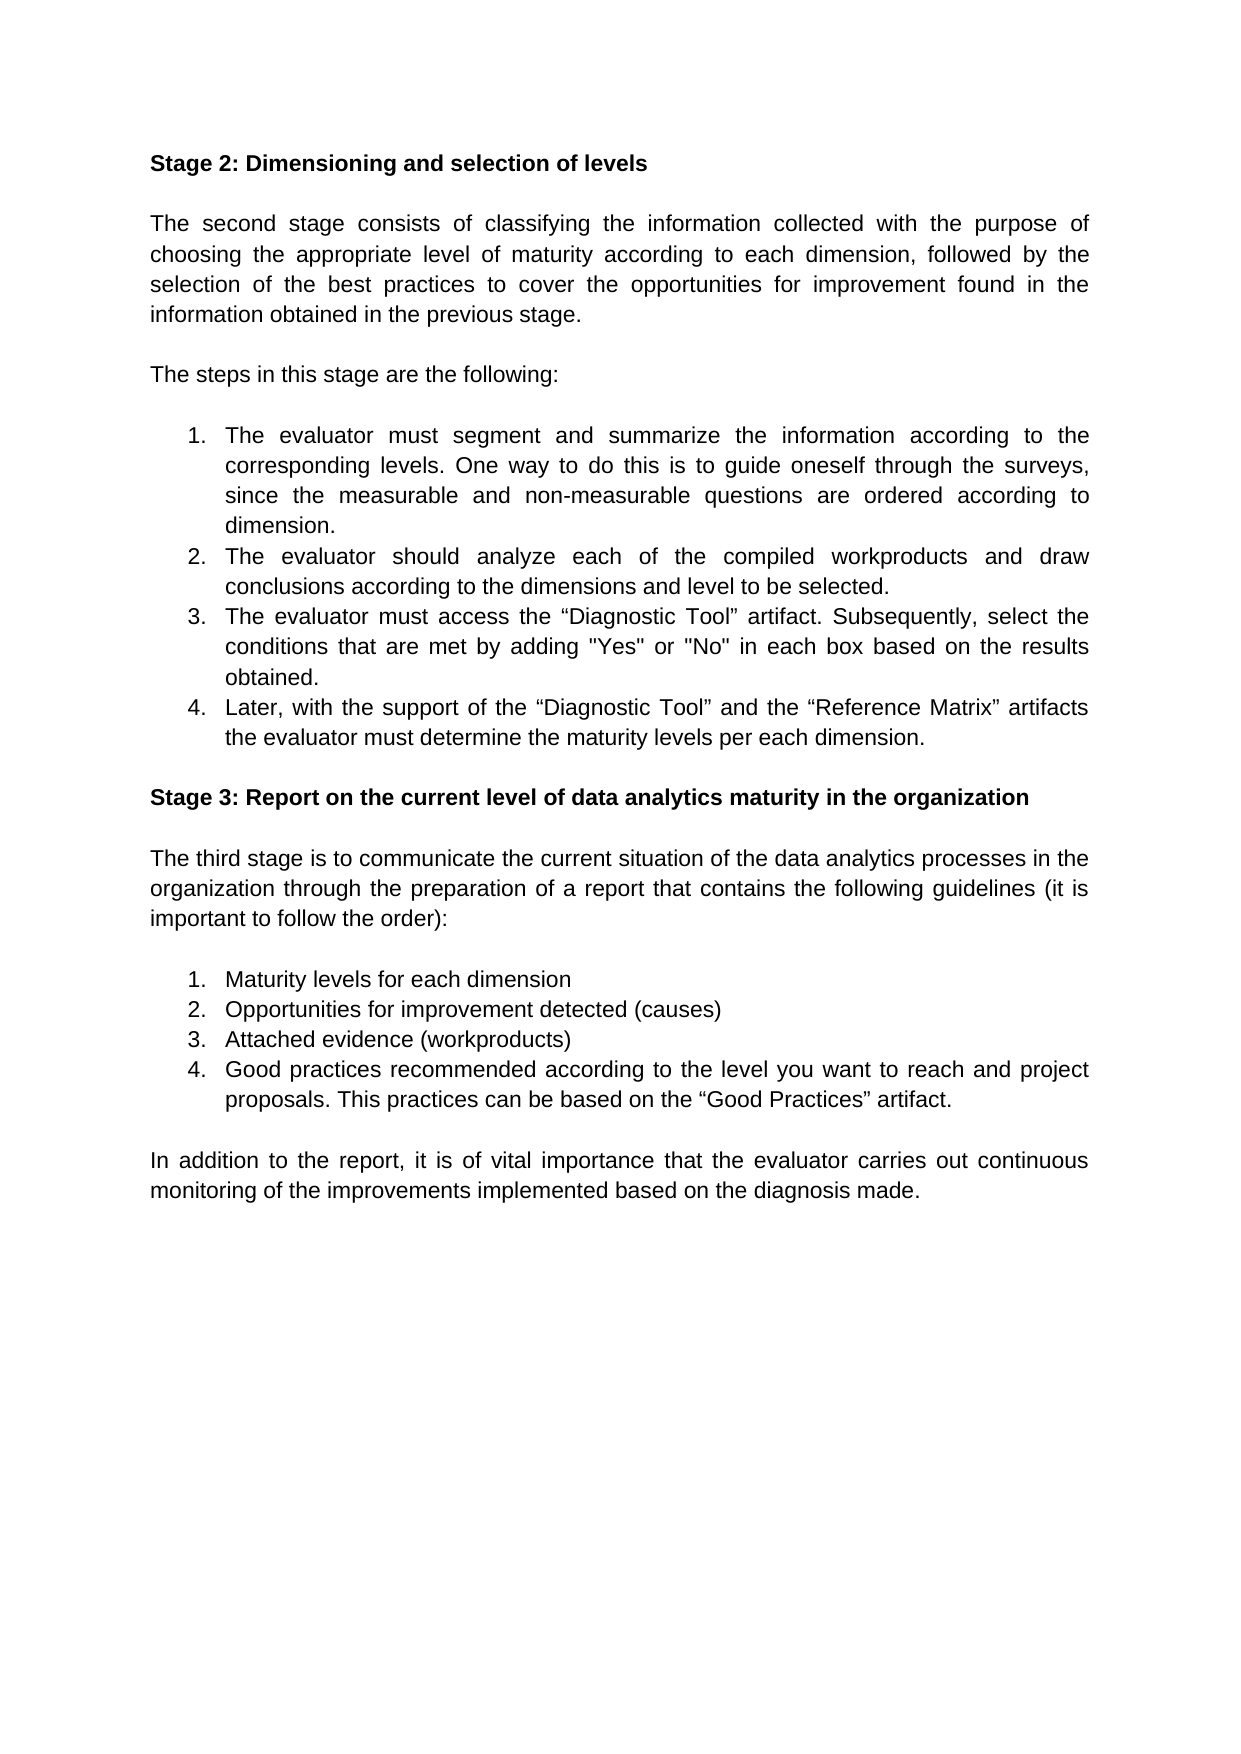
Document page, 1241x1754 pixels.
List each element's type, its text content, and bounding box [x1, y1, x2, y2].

text The steps in this stage are the following: [150, 361, 1090, 388]
text The second stage consists of classifying the information collected with the purpose of choosing the appropriate level of maturity according to each dimension, followed by the selection of the best practices to cover the opportunities for improvement found in the information obtained in the previous stage. [150, 210, 1090, 327]
text Stage 2: Dimensioning and selection of levels [150, 150, 1090, 176]
list The evaluator must segment and summarize the information according to the corresponding levels. One way to do this is to guide oneself through the surveys, since the measurable and non-measurable questions are ordered according to dimension. [187, 422, 1090, 539]
list Attached evidence (workproducts) [187, 1026, 1090, 1052]
text The third stage is to communicate the current situation of the data analytics processes in the organization through the preparation of a report that contains the following guidelines (it is important to follow the order): [150, 845, 1090, 932]
list The evaluator must access the “Diagnostic Tool” artifact. Subsequently, select the conditions that are met by adding "Yes" or "No" in each box based on the results obtained. [187, 603, 1090, 690]
list Later, with the support of the “Diagnostic Tool” and the “Reference Matrix” artifacts the evaluator must determine the maturity levels per each dimension. [187, 694, 1090, 750]
list The evaluator should analyze each of the compiled workproducts and draw conclusions according to the dimensions and level to be selected. [187, 543, 1090, 599]
list Opportunities for improvement detected (causes) [187, 996, 1090, 1022]
list Good practices recommended according to the level you want to reach and project proposals. This practices can be based on the “Good Practices” artifact. [187, 1056, 1090, 1113]
text Stage 3: Report on the current level of data analytics maturity in the organization [150, 784, 1090, 811]
list Maturity levels for each dimension [187, 966, 1090, 992]
text In addition to the report, it is of vital importance that the evaluator carries out continuous monitoring of the improvements implemented based on the diagnosis made. [150, 1147, 1090, 1203]
